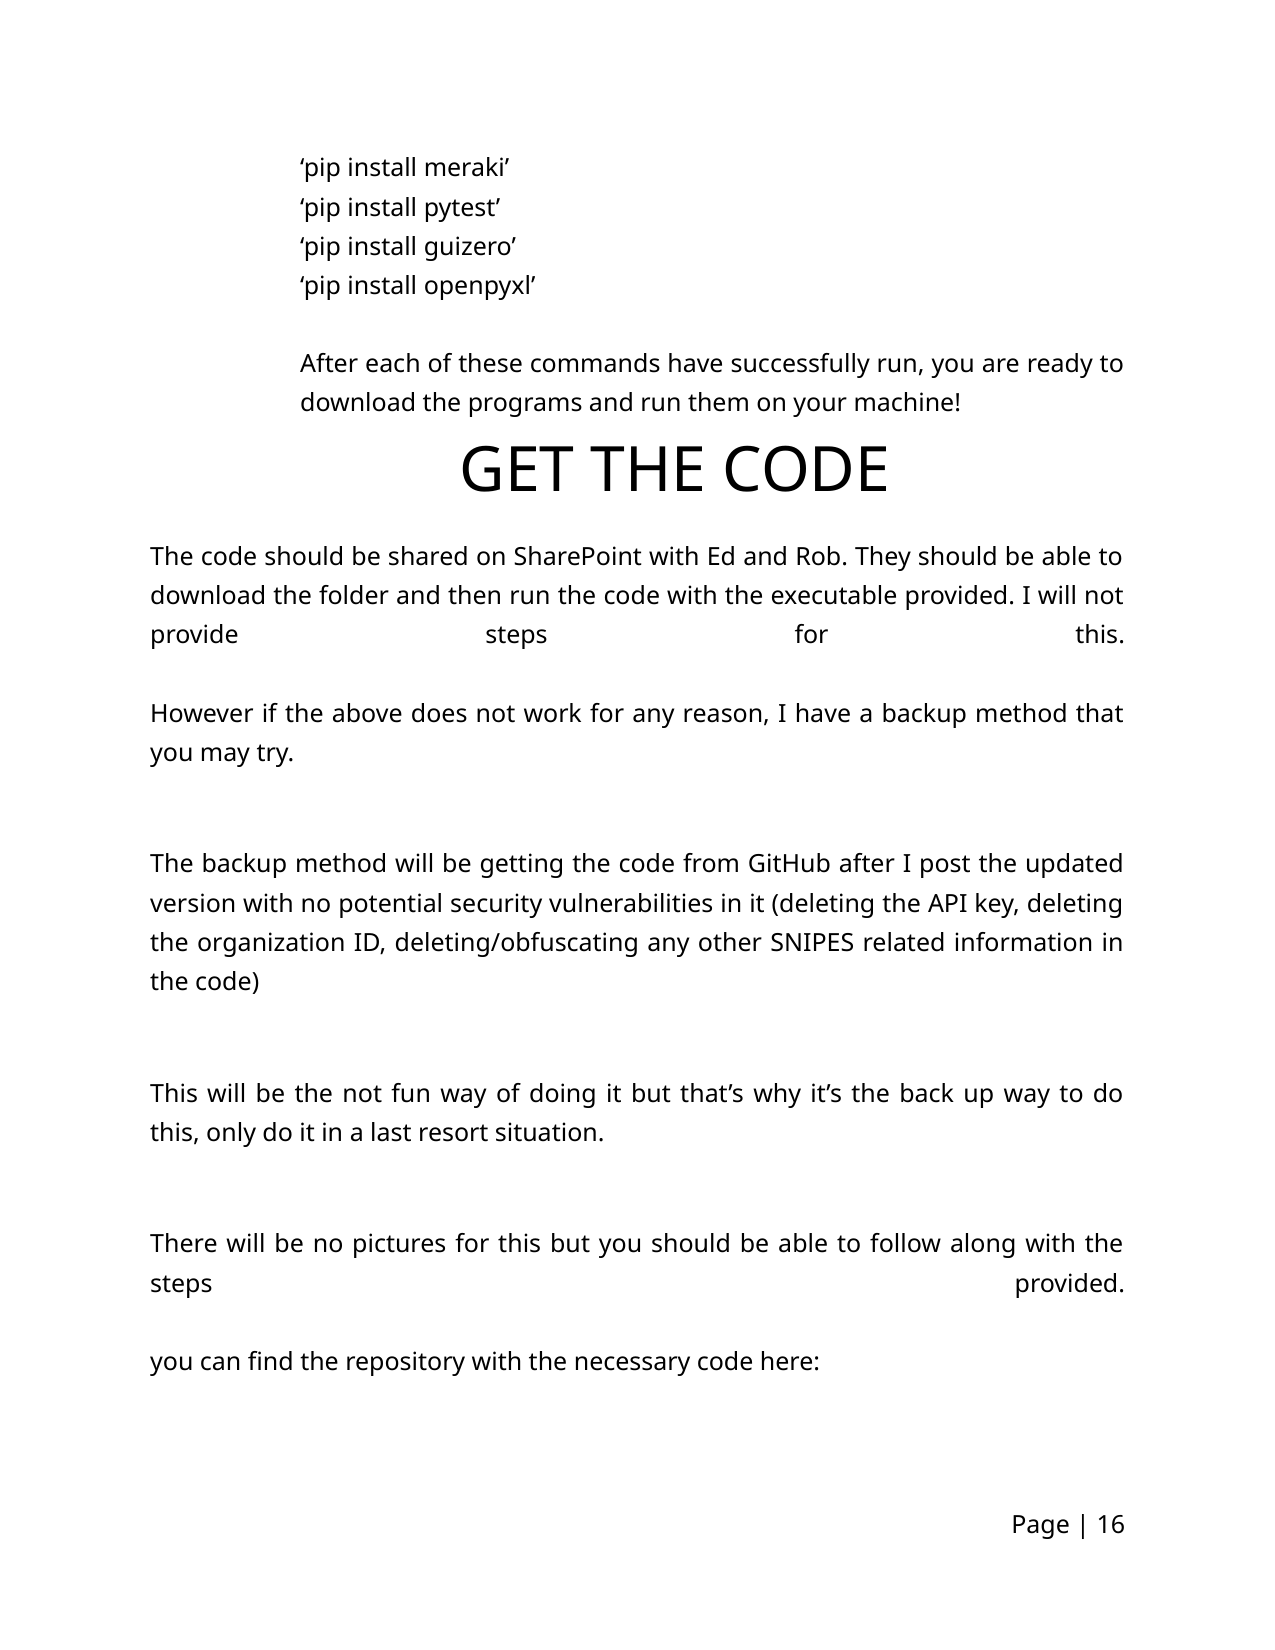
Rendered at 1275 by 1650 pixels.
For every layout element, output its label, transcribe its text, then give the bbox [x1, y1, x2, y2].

list After each of these commands have successfully run, you are ready to download the programs and run them on your machine! [300, 346, 1125, 419]
list ‘pip install pytest’ [300, 189, 1125, 223]
list GET THE CODE [225, 424, 1125, 509]
text This will be the not fun way of doing it but that’s why it’s the back up way to do this, only do it in a last resort situation. [150, 1075, 1125, 1148]
text The code should be shared on SharePoint with Ed and Rob. They should be able to download the folder and then run the code with the executable provided. I will not provide steps for this. However if the above does not work for any reason, I have a backup method that you may try. [150, 539, 1125, 768]
text The backup method will be getting the code from GitHub after I post the updated version with no potential security vulnerabilities in it (deleting the API key, deleting the organization ID, deleting/obfuscating any other SNIPES related information in the code) [150, 846, 1125, 998]
list ‘pip install guizero’ [300, 228, 1125, 262]
text There will be no pictures for this but you should be able to follow along with the steps provided. you can find the repository with the necessary code here: [150, 1226, 1125, 1378]
list ‘pip install meraki’ [300, 150, 1125, 184]
list ‘pip install openpyxl’ [300, 267, 1125, 302]
